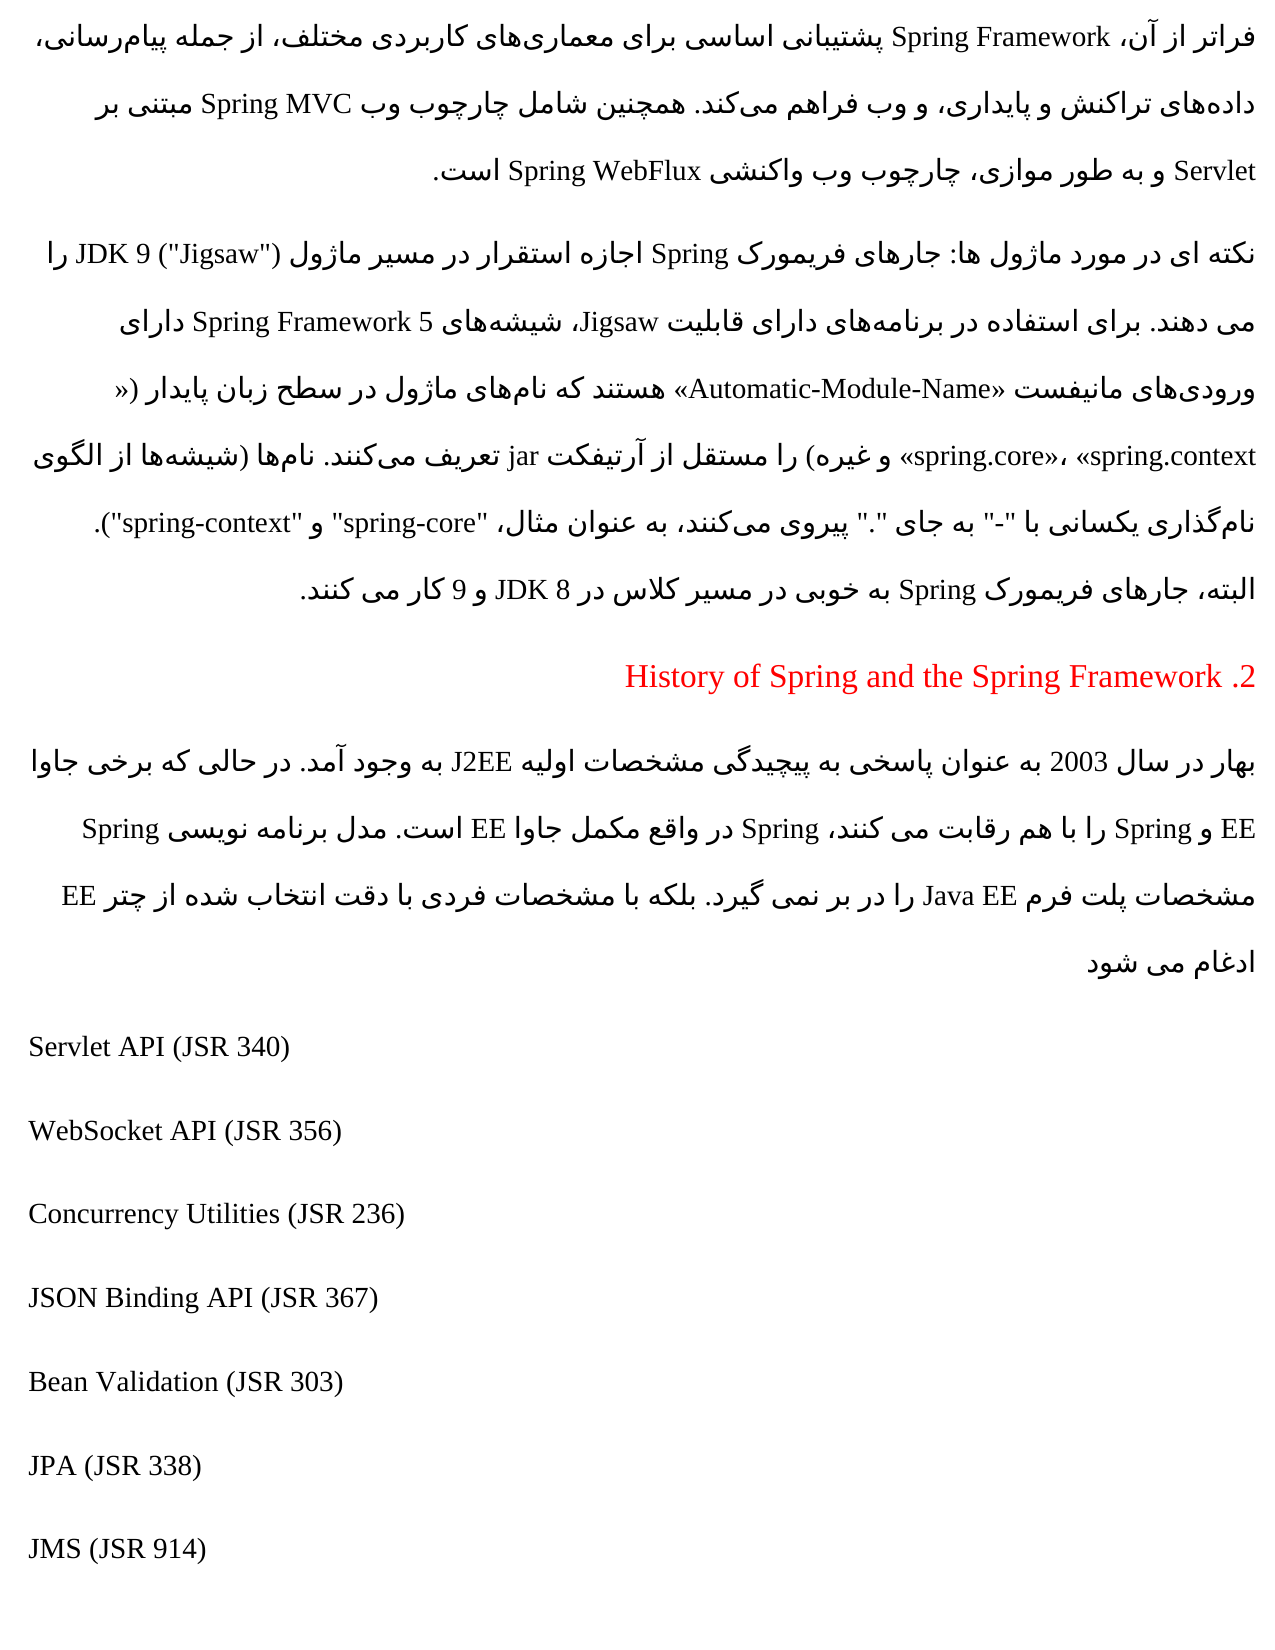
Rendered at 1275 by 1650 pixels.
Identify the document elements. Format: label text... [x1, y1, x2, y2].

text JSON Binding API (JSR 367) [28, 1280, 1256, 1314]
text بهار در سال 2003 به عنوان پاسخی به پیچیدگی مشخصات اولیه J2EE به وجود آمد. در حالی که برخی جاوا EE و Spring را با هم رقابت می کنند، Spring در واقع مکمل جاوا EE است. مدل برنامه نویسی Spring مشخصات پلت فرم Java EE را در بر نمی گیرد. بلکه با مشخصات فردی با دقت انتخاب شده از چتر EE ادغام می شود [28, 744, 1256, 979]
text Servlet API (JSR 340) [28, 1029, 1256, 1063]
text نکته ای در مورد ماژول ها: جارهای فریمورک Spring اجازه استقرار در مسیر ماژول JDK 9 ("Jigsaw") را می دهند. برای استفاده در برنامه‌های دارای قابلیت Jigsaw، شیشه‌های Spring Framework 5 دارای ورودی‌های مانیفست «Automatic-Module-Name» هستند که نام‌های ماژول در سطح زبان پایدار («spring.core»، «spring.context» و غیره) را مستقل از آرتیفکت jar تعریف می‌کنند. نام‌ها (شیشه‌ها از الگوی نام‌گذاری یکسانی با "-" به جای "." پیروی می‌کنند، به عنوان مثال، "spring-core" و "spring-context"). البته، جارهای فریمورک Spring به خوبی در مسیر کلاس در JDK 8 و 9 کار می کنند. [28, 237, 1256, 606]
text JMS (JSR 914) [28, 1532, 1256, 1565]
subtitle 2. History of Spring and the Spring Framework [28, 656, 1256, 694]
text Bean Validation (JSR 303) [28, 1364, 1256, 1398]
text JPA (JSR 338) [28, 1448, 1256, 1481]
text Concurrency Utilities (JSR 236) [28, 1197, 1256, 1230]
text WebSocket API (JSR 356) [28, 1113, 1256, 1146]
